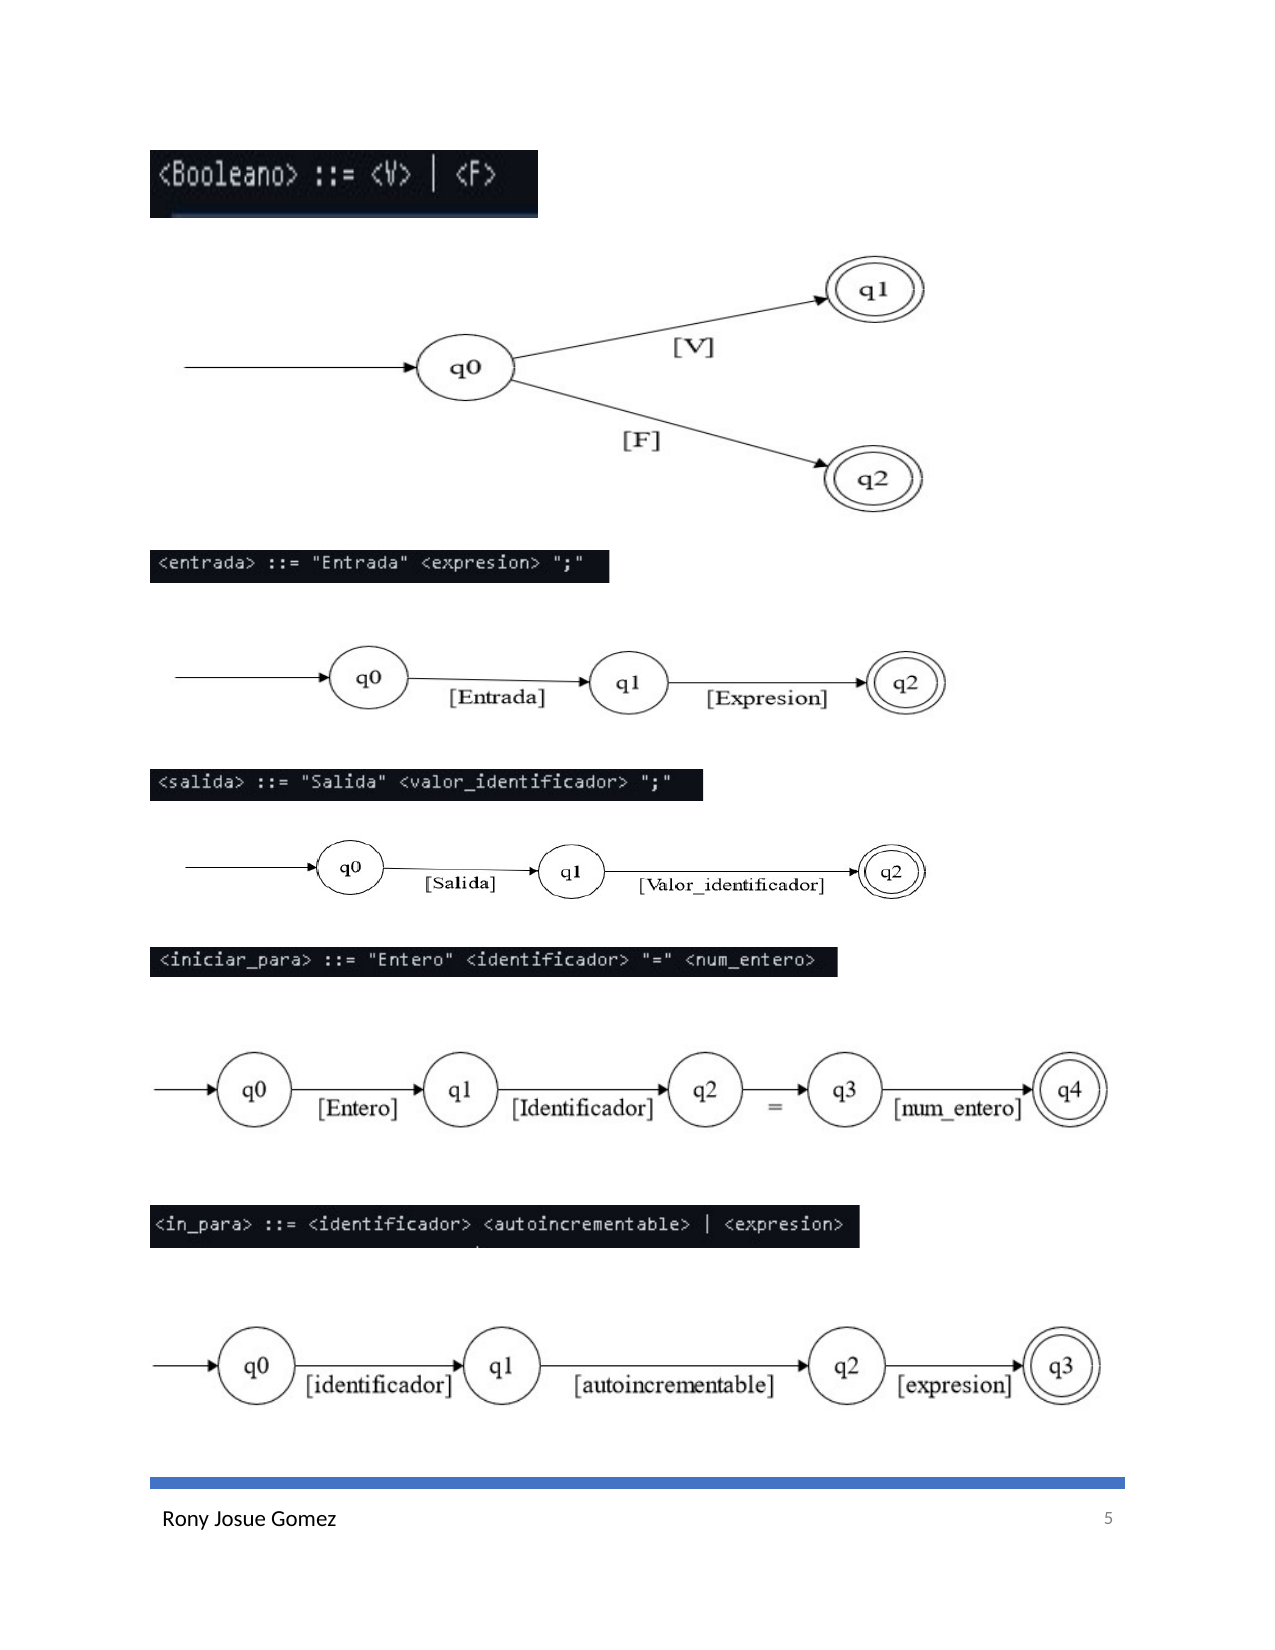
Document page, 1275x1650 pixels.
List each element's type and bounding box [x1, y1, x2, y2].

picture [150, 1266, 1125, 1454]
picture [150, 947, 838, 977]
picture [150, 550, 610, 583]
picture [150, 601, 976, 751]
picture [150, 995, 1124, 1187]
picture [150, 1205, 860, 1248]
picture [150, 769, 704, 801]
picture [150, 819, 965, 929]
picture [150, 150, 538, 218]
picture [150, 236, 1045, 532]
